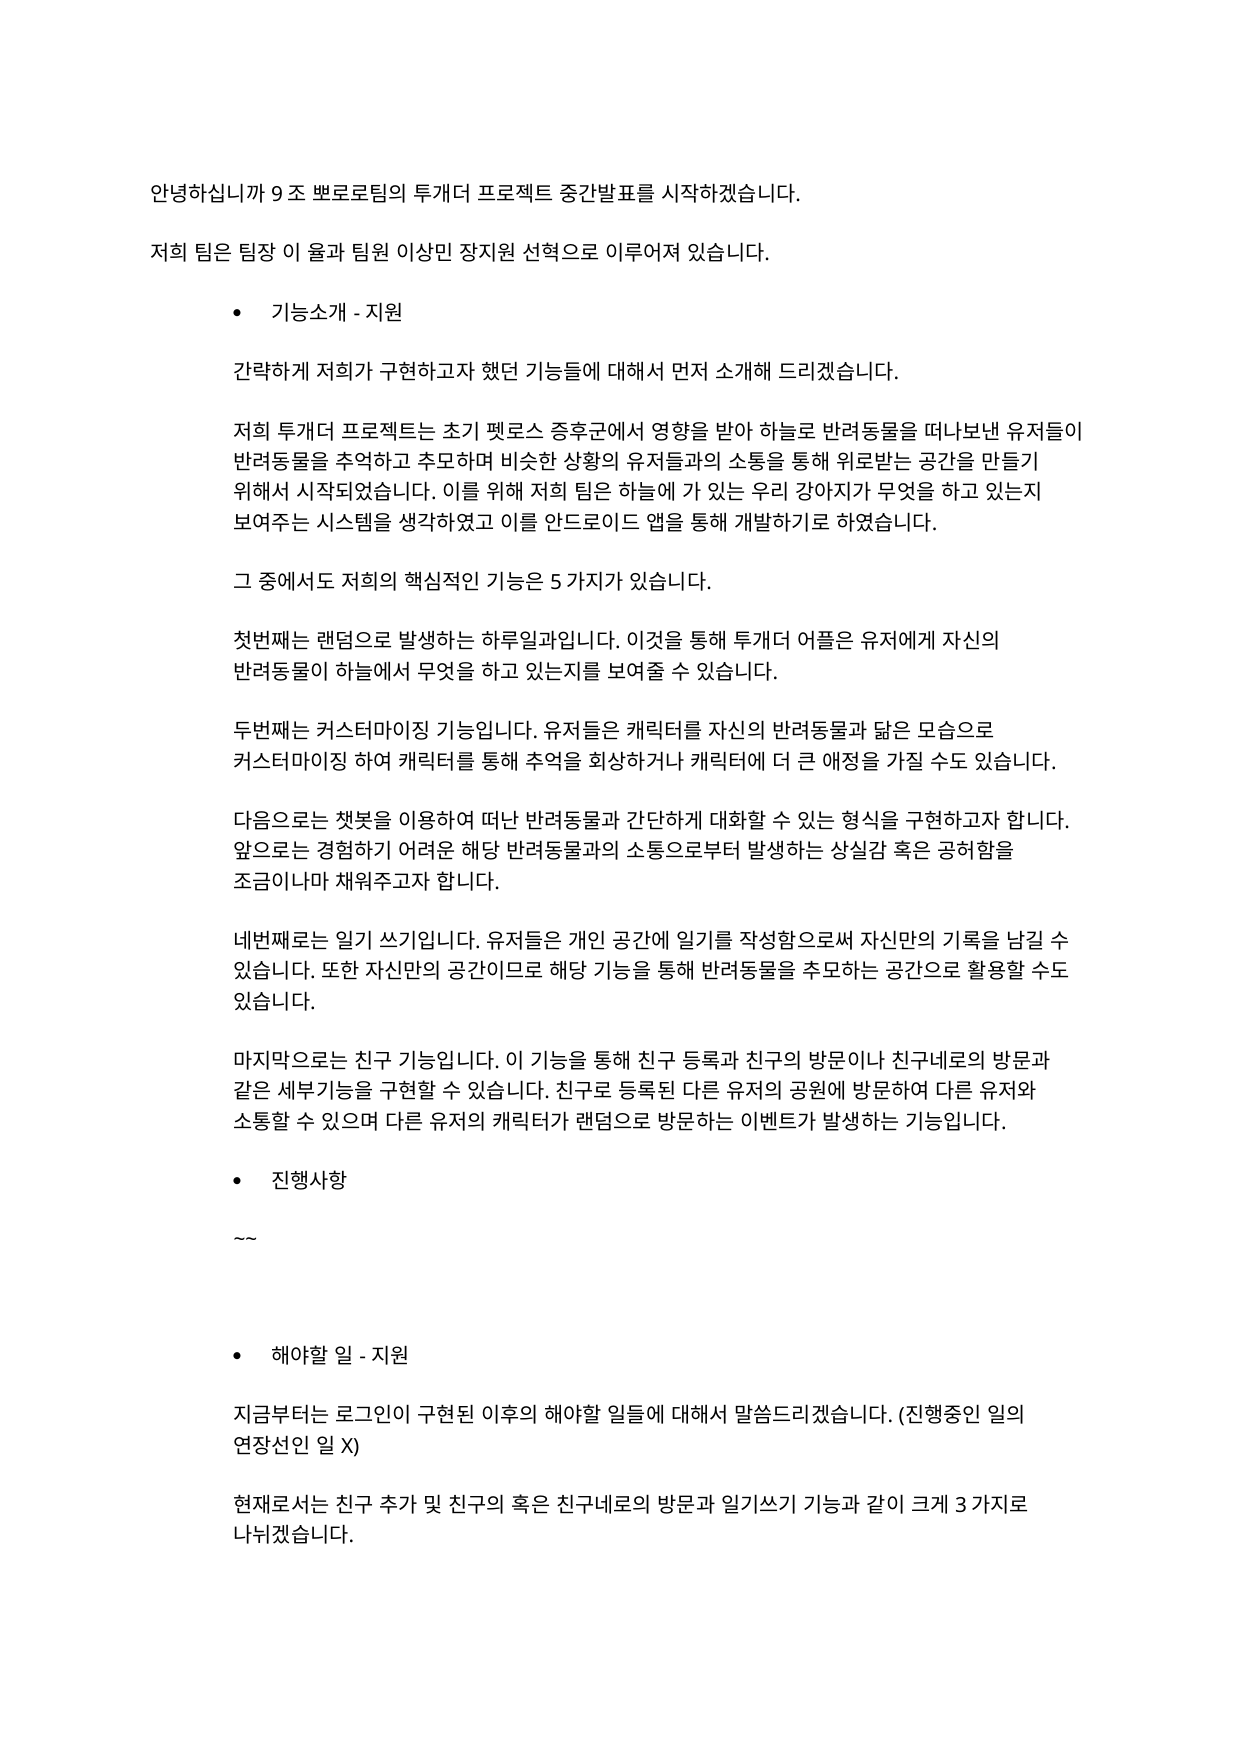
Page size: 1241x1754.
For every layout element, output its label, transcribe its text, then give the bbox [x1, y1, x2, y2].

text 그 중에서도 저희의 핵심적인 기능은 5가지가 있습니다. [233, 565, 1090, 596]
text 두번째는 커스터마이징 기능입니다. 유저들은 캐릭터를 자신의 반려동물과 닮은 모습으로 커스터마이징 하여 캐릭터를 통해 추억을 회상하거나 캐릭터에 더 큰 애정을 가질 수도 있습니다. [233, 714, 1090, 775]
list 진행사항 [233, 1164, 1090, 1195]
text 첫번째는 랜덤으로 발생하는 하루일과입니다. 이것을 통해 투개더 어플은 유저에게 자신의 반려동물이 하늘에서 무엇을 하고 있는지를 보여줄 수 있습니다. [233, 625, 1090, 685]
text 지금부터는 로그인이 구현된 이후의 해야할 일들에 대해서 말씀드리겠습니다. (진행중인 일의 연장선인 일 X) [233, 1399, 1090, 1459]
text 마지막으로는 친구 기능입니다. 이 기능을 통해 친구 등록과 친구의 방문이나 친구네로의 방문과 같은 세부기능을 구현할 수 있습니다. 친구로 등록된 다른 유저의 공원에 방문하여 다른 유저와 소통할 수 있으며 다른 유저의 캐릭터가 랜덤으로 방문하는 이벤트가 발생하는 기능입니다. [233, 1044, 1090, 1135]
text 저희 투개더 프로젝트는 초기 펫로스 증후군에서 영향을 받아 하늘로 반려동물을 떠나보낸 유저들이 반려동물을 추억하고 추모하며 비슷한 상황의 유저들과의 소통을 통해 위로받는 공간을 만들기 위해서 시작되었습니다. 이를 위해 저희 팀은 하늘에 가 있는 우리 강아지가 무엇을 하고 있는지 보여주는 시스템을 생각하였고 이를 안드로이드 앱을 통해 개발하기로 하였습니다. [233, 415, 1090, 536]
text 안녕하십니까 9조 뽀로로팀의 투개더 프로젝트 중간발표를 시작하겠습니다. [150, 177, 1090, 207]
list 해야할 일 - 지원 [233, 1339, 1090, 1369]
text ~~ [233, 1224, 1090, 1252]
text 간략하게 저희가 구현하고자 했던 기능들에 대해서 먼저 소개해 드리겠습니다. [233, 356, 1090, 386]
list 기능소개 - 지원 [233, 296, 1090, 326]
text 다음으로는 챗봇을 이용하여 떠난 반려동물과 간단하게 대화할 수 있는 형식을 구현하고자 합니다. 앞으로는 경험하기 어려운 해당 반려동물과의 소통으로부터 발생하는 상실감 혹은 공허함을 조금이나마 채워주고자 합니다. [233, 804, 1090, 895]
text 네번째로는 일기 쓰기입니다. 유저들은 개인 공간에 일기를 작성함으로써 자신만의 기록을 남길 수 있습니다. 또한 자신만의 공간이므로 해당 기능을 통해 반려동물을 추모하는 공간으로 활용할 수도 있습니다. [233, 924, 1090, 1015]
text 저희 팀은 팀장 이 율과 팀원 이상민 장지원 선혁으로 이루어져 있습니다. [150, 237, 1090, 267]
text 현재로서는 친구 추가 및 친구의 혹은 친구네로의 방문과 일기쓰기 기능과 같이 크게 3가지로 나뉘겠습니다. [233, 1488, 1090, 1549]
